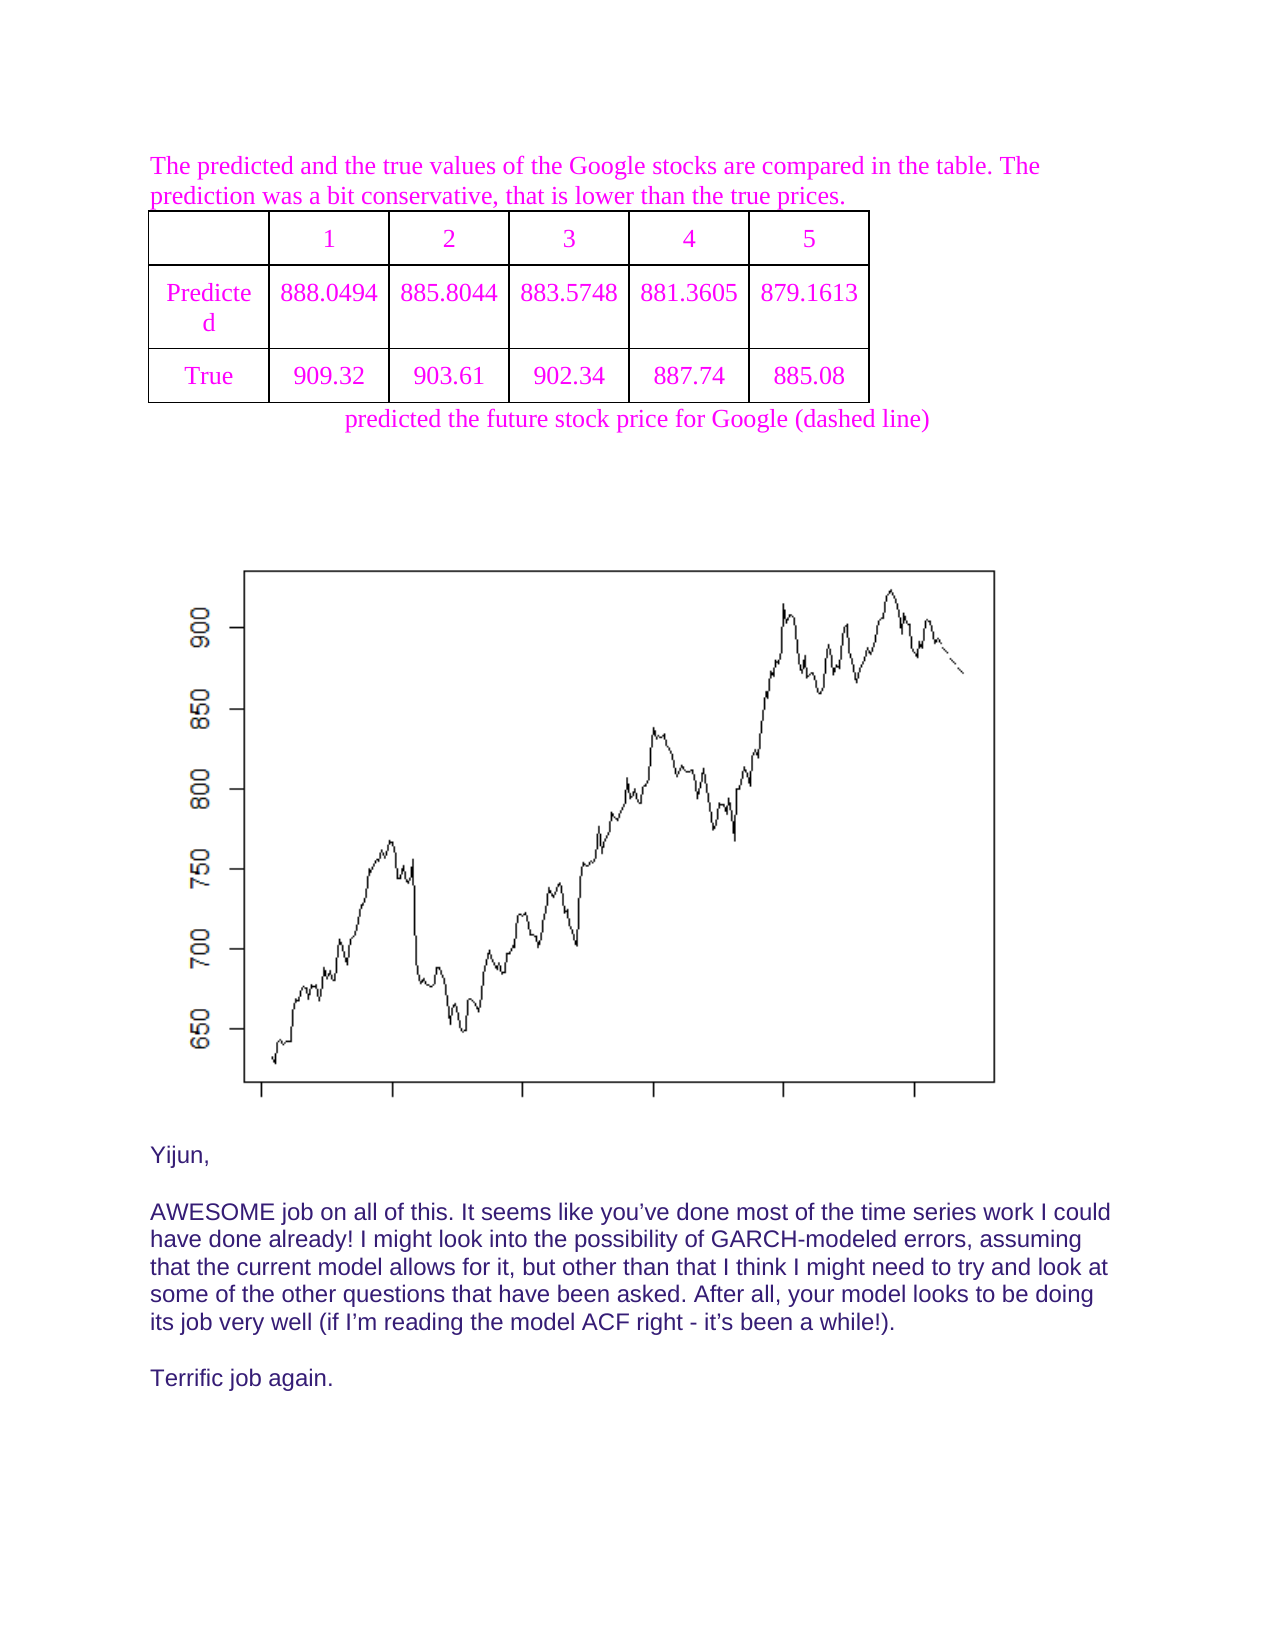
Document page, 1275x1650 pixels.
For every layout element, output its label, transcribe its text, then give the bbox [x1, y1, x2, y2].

table_header [149, 212, 268, 264]
table_cell 888.0494 [270, 266, 388, 348]
text predicted the future stock price for Google (dashed line) [150, 403, 1125, 433]
picture [150, 486, 1025, 1113]
table_cell 887.74 [630, 349, 748, 402]
text Yijun, [150, 1141, 1125, 1169]
table_cell Predicted [149, 266, 268, 348]
table_cell 909.32 [270, 349, 388, 402]
table_cell 881.3605 [630, 266, 748, 348]
table_cell 902.34 [510, 349, 628, 402]
table_cell True [149, 349, 268, 402]
table_header 3 [510, 212, 628, 264]
table_header 2 [390, 212, 508, 264]
table_cell 885.8044 [390, 266, 508, 348]
text AWESOME job on all of this. It seems like you’ve done most of the time series work I could have done already! I might look into the possibility of GARCH-modeled errors, assuming that the current model allows for it, but other than that I think I might need to try and look at some of the other questions that have been asked. After all, your model looks to be doing its job very well (if I’m reading the model ACF right - it’s been a while!). [150, 1197, 1125, 1336]
text The predicted and the true values of the Google stocks are compared in the table. The prediction was a bit conservative, that is lower than the true prices. [150, 150, 1125, 210]
table_header 1 [270, 212, 388, 264]
table_cell 885.08 [750, 349, 868, 402]
table_header 5 [750, 212, 868, 264]
table_cell 903.61 [390, 349, 508, 402]
text Terrific job again. [150, 1364, 1125, 1392]
table_header 4 [630, 212, 748, 264]
table_cell 879.1613 [750, 266, 868, 348]
table_cell 883.5748 [510, 266, 628, 348]
